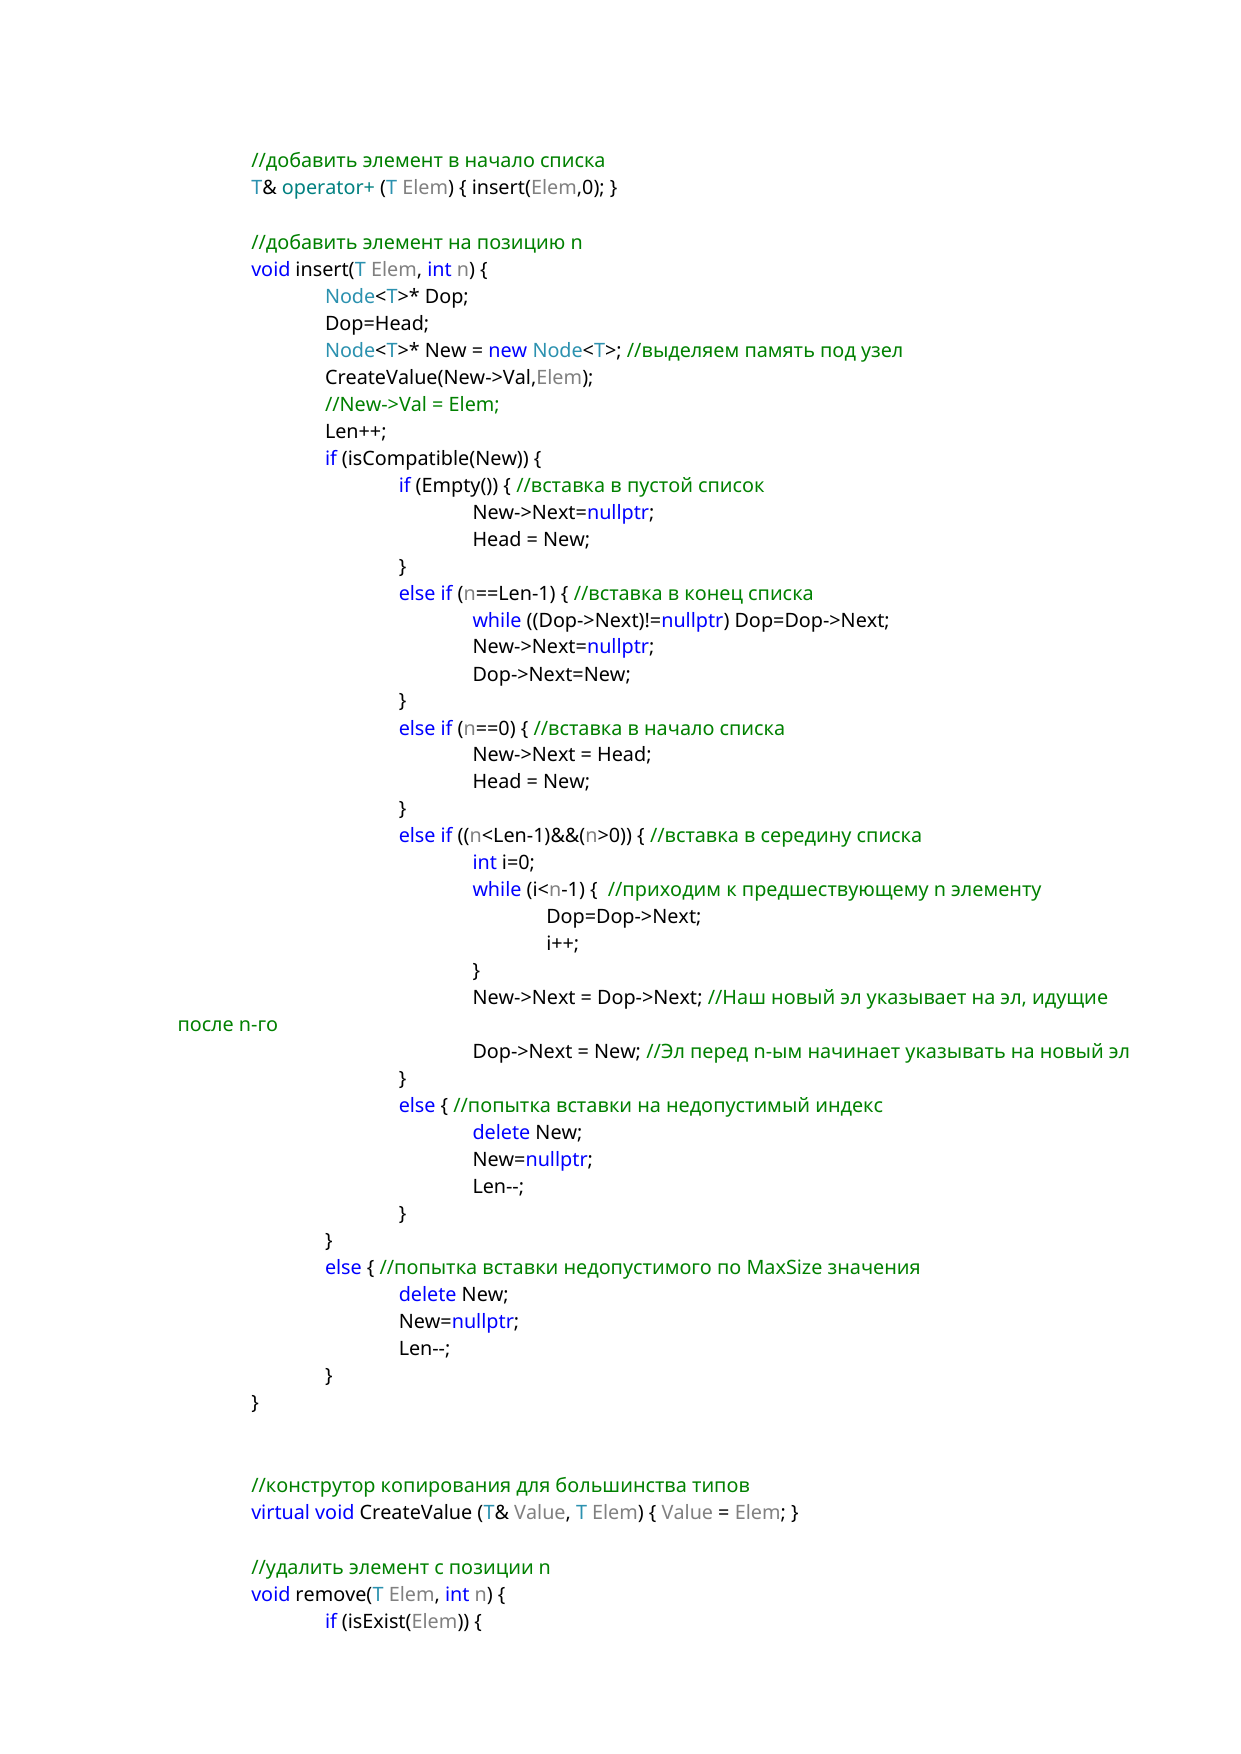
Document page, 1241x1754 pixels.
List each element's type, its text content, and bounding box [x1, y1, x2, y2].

text Head = New; [177, 525, 1152, 552]
text New=nullptr; [177, 1307, 1152, 1334]
text T& operator+ (T Elem) { insert(Elem,0); } [177, 173, 1152, 200]
text virtual void CreateValue (T& Value, T Elem) { Value = Elem; } [177, 1498, 1152, 1525]
text CreateValue(New->Val,Elem); [177, 363, 1152, 390]
text } [177, 795, 1152, 822]
text Dop=Head; [177, 309, 1152, 336]
text if (Empty()) { //вставка в пустой список [177, 471, 1152, 498]
text Dop->Next = New; //Эл перед n-ым начинает указывать на новый эл [177, 1037, 1152, 1064]
text else { //попытка вставки недопустимого по MaxSize значения [177, 1253, 1152, 1280]
text Dop=Dop->Next; [177, 903, 1152, 929]
text else { //попытка вставки на недопустимый индекс [177, 1091, 1152, 1118]
text Len--; [177, 1172, 1152, 1199]
text New->Next = Head; [177, 741, 1152, 768]
text } [177, 1226, 1152, 1253]
text void insert(T Elem, int n) { [177, 255, 1152, 282]
text i++; [177, 929, 1152, 957]
text } [177, 552, 1152, 579]
text //удалить элемент с позиции n [177, 1553, 1152, 1580]
text New->Next=nullptr; [177, 633, 1152, 660]
text New->Next = Dop->Next; //Наш новый эл указывает на эл, идущие после n-го [177, 983, 1152, 1037]
text void remove(T Elem, int n) { [177, 1580, 1152, 1607]
text //добавить элемент в начало списка [177, 146, 1152, 173]
text while ((Dop->Next)!=nullptr) Dop=Dop->Next; [177, 606, 1152, 633]
text Dop->Next=New; [177, 660, 1152, 687]
text //добавить элемент на позицию n [177, 228, 1152, 255]
text } [177, 957, 1152, 983]
text if (isExist(Elem)) { [177, 1607, 1152, 1634]
text delete New; [177, 1118, 1152, 1145]
text int i=0; [177, 849, 1152, 876]
text delete New; [177, 1280, 1152, 1307]
text Len--; [177, 1334, 1152, 1361]
text Head = New; [177, 768, 1152, 795]
text Node<T>* Dop; [177, 282, 1152, 309]
text else if (n==0) { //вставка в начало списка [177, 714, 1152, 741]
text } [177, 1361, 1152, 1388]
text New=nullptr; [177, 1145, 1152, 1172]
text else if (n==Len-1) { //вставка в конец списка [177, 579, 1152, 606]
text //New->Val = Elem; [177, 390, 1152, 417]
text Node<T>* New = new Node<T>; //выделяем память под узел [177, 336, 1152, 363]
text while (i<n-1) { //приходим к предшествующему n элементу [177, 876, 1152, 903]
text } [177, 1064, 1152, 1091]
text } [177, 1388, 1152, 1415]
text //конструтор копирования для большинства типов [177, 1471, 1152, 1498]
text } [177, 687, 1152, 714]
text New->Next=nullptr; [177, 498, 1152, 525]
text if (isCompatible(New)) { [177, 444, 1152, 471]
text } [177, 1199, 1152, 1226]
text else if ((n<Len-1)&&(n>0)) { //вставка в середину списка [177, 822, 1152, 849]
text Len++; [177, 417, 1152, 444]
